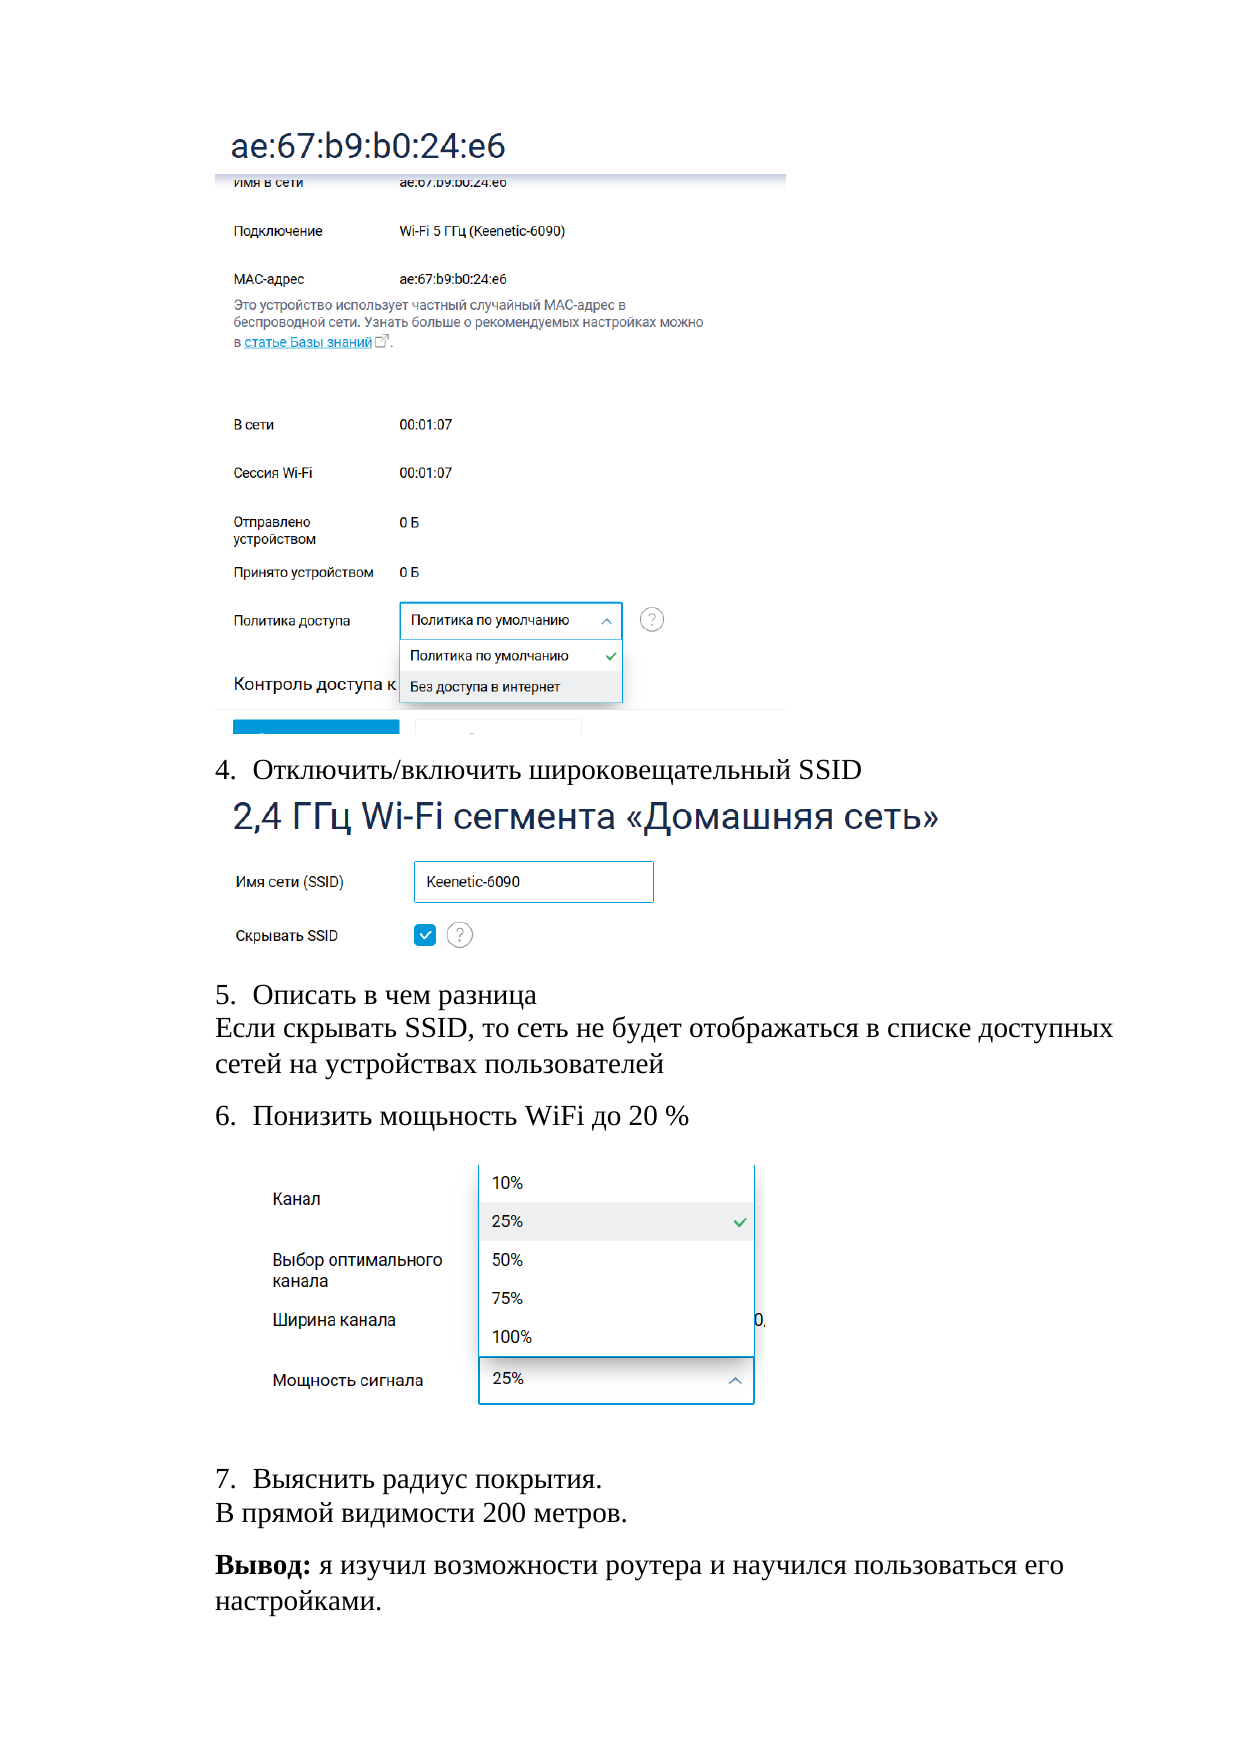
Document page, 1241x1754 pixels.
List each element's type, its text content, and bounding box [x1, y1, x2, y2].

list Понизить мощьность WiFi до 20 % [215, 1098, 1152, 1132]
list Выяснить радиус покрытия. [215, 1462, 1152, 1495]
picture [481, 1359, 752, 1402]
text Если скрывать SSID, то сеть не будет отображаться в списке доступных сетей на устройствах пользователей [215, 1010, 1152, 1079]
list Отключить/включить широковещательный SSID [215, 752, 1152, 786]
list Описать в чем разница [215, 977, 1152, 1010]
text В прямой видимости 200 метров. [215, 1495, 1152, 1529]
picture [214, 118, 787, 734]
picture [214, 785, 987, 959]
picture [480, 1165, 753, 1355]
picture [252, 1165, 765, 1409]
text Вывод: я изучил возможности роутера и научился пользоваться его настройками. [215, 1547, 1152, 1616]
